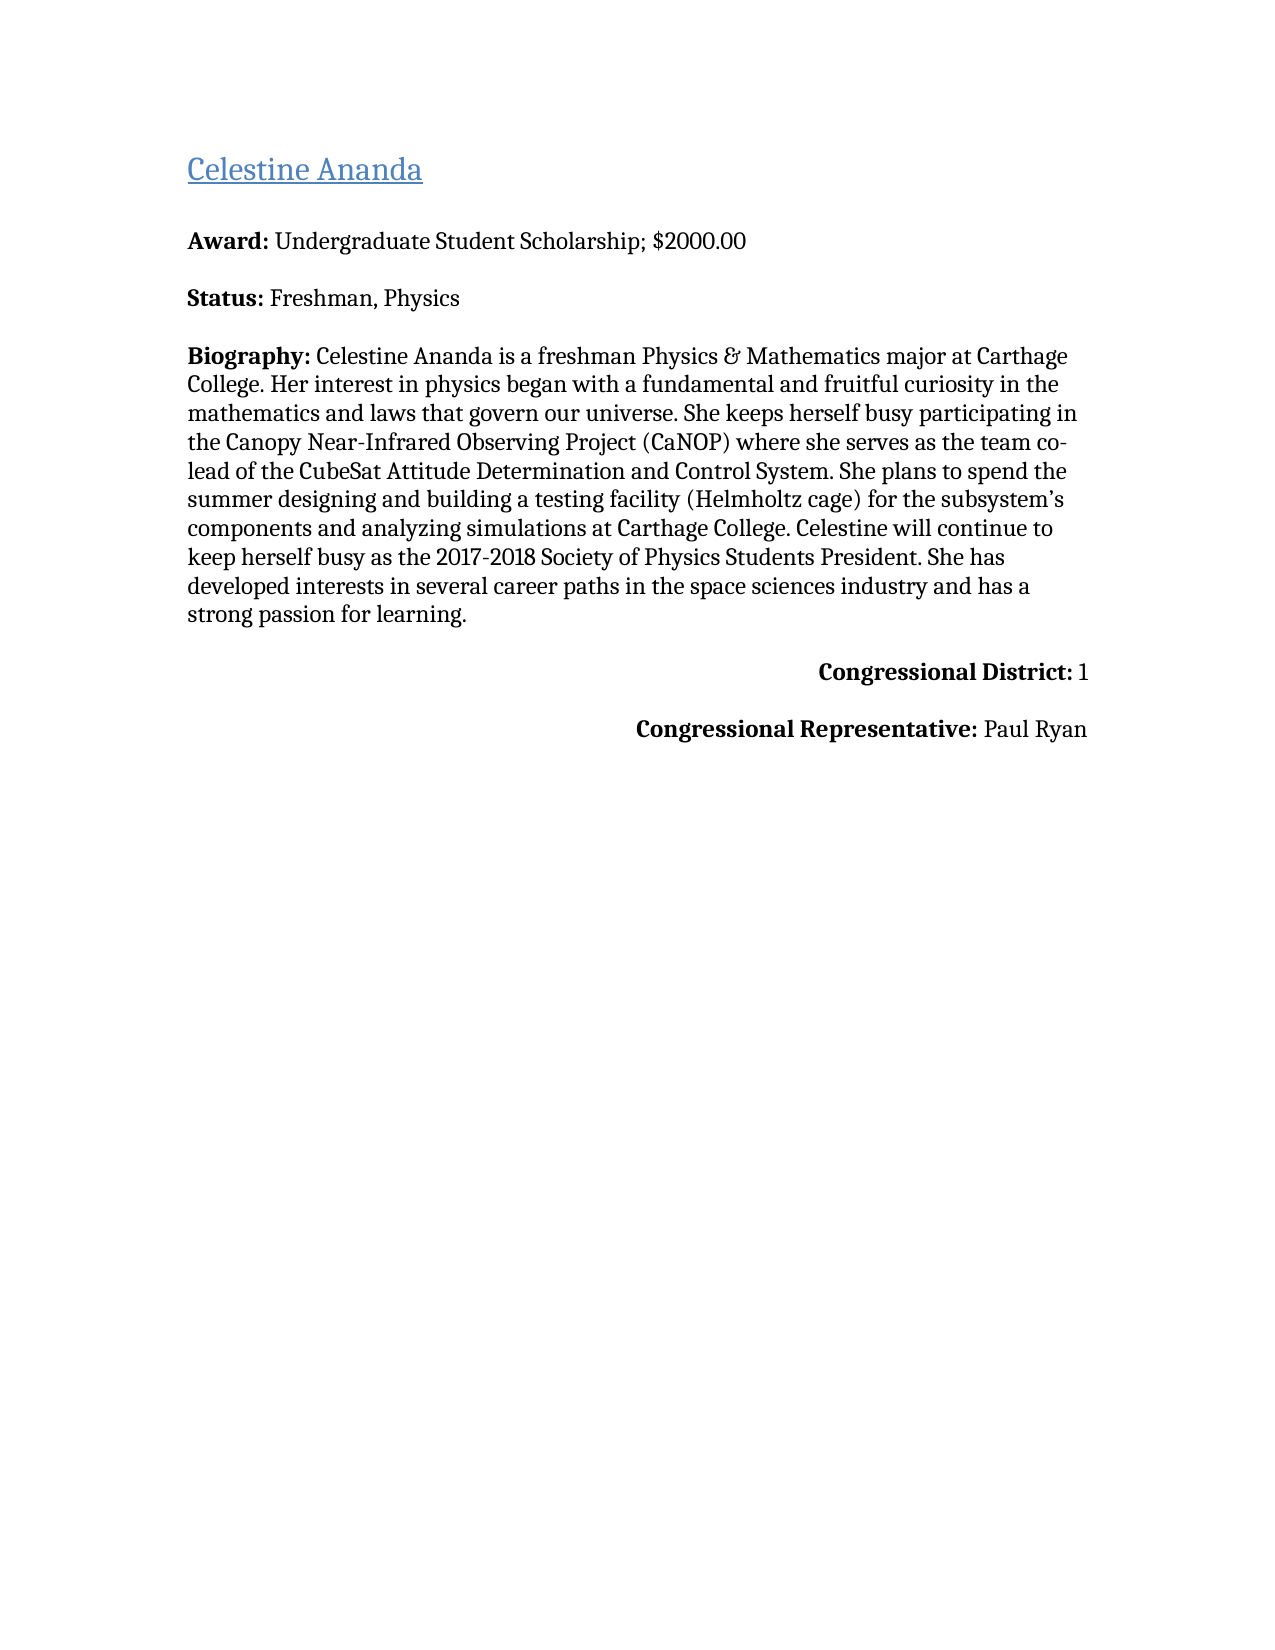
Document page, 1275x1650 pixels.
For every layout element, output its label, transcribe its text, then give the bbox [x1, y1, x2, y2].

text Celestine Ananda [187, 150, 1087, 188]
text Biography: Celestine Ananda is a freshman Physics & Mathematics major at Carthage College. Her interest in physics began with a fundamental and fruitful curiosity in the mathematics and laws that govern our universe. She keeps herself busy participating in the Canopy Near-Infrared Observing Project (CaNOP) where she serves as the team co-lead of the CubeSat Attitude Determination and Control System. She plans to spend the summer designing and building a testing facility (Helmholtz cage) for the subsystem’s components and analyzing simulations at Carthage College. Celestine will continue to keep herself busy as the 2017-2018 Society of Physics Students President. She has developed interests in several career paths in the space sciences industry and has a strong passion for learning. [187, 342, 1087, 629]
text Status: Freshman, Physics [187, 284, 1087, 313]
text Award: Undergraduate Student Scholarship; $2000.00 [187, 227, 1087, 255]
text Congressional Representative: Paul Ryan [187, 715, 1087, 744]
text Congressional District: 1 [187, 658, 1087, 687]
